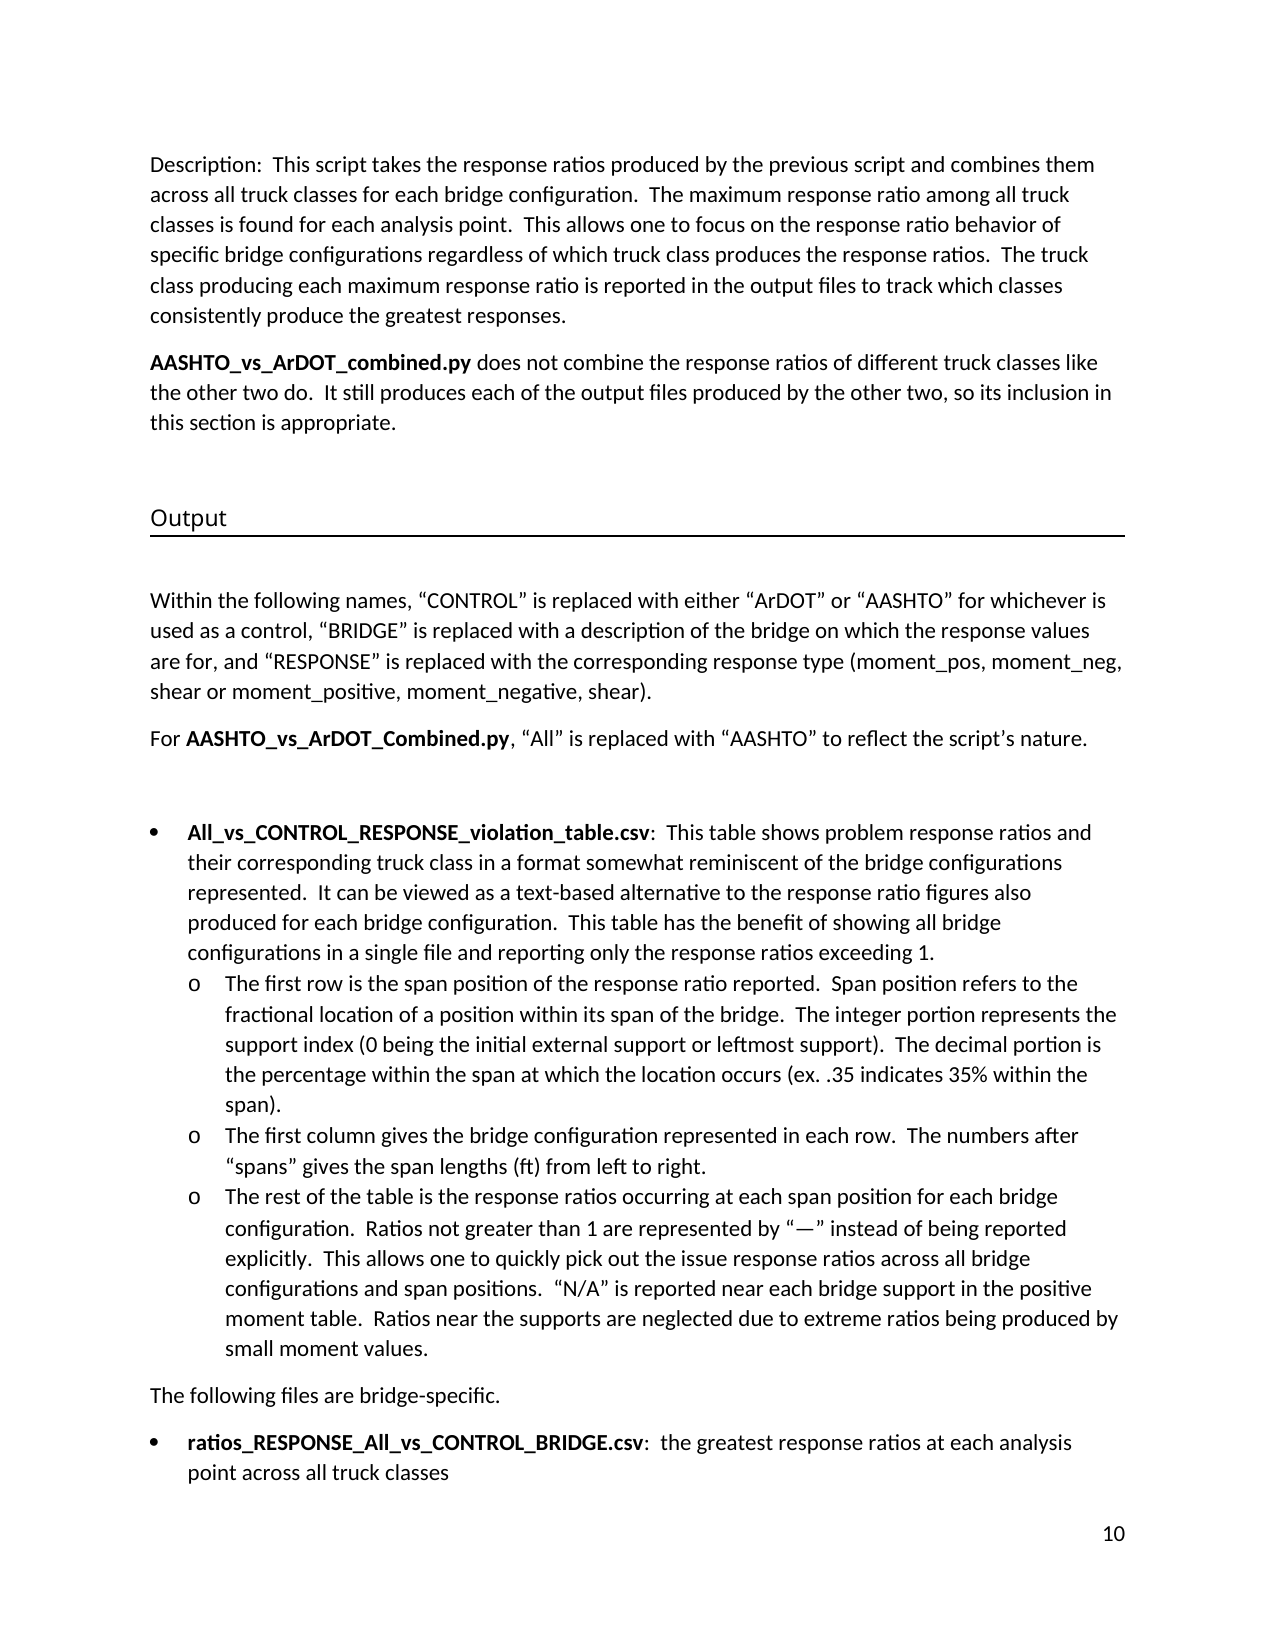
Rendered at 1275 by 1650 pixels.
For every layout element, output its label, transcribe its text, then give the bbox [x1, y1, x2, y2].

text The following files are bridge-specific. [150, 1381, 1125, 1409]
subtitle Output [150, 502, 1125, 535]
list The first column gives the bridge configuration represented in each row. The numbers after “spans” gives the span lengths (ft) from left to right. [187, 1121, 1125, 1180]
text For AASHTO_vs_ArDOT_Combined.py, “All” is replaced with “AASHTO” to reflect the script’s nature. [150, 724, 1125, 752]
text Within the following names, “CONTROL” is replaced with either “ArDOT” or “AASHTO” for whichever is used as a control, “BRIDGE” is replaced with a description of the bridge on which the response values are for, and “RESPONSE” is replaced with the corresponding response type (moment_pos, moment_neg, shear or moment_positive, moment_negative, shear). [150, 586, 1125, 705]
list The first row is the span position of the response ratio reported. Span position refers to the fractional location of a position within its span of the bridge. The integer portion represents the support index (0 being the initial external support or leftmost support). The decimal portion is the percentage within the span at which the location occurs (ex. .35 indicates 35% within the span). [187, 969, 1125, 1119]
list ratios_RESPONSE_All_vs_CONTROL_BRIDGE.csv: the greatest response ratios at each analysis point across all truck classes [150, 1428, 1125, 1487]
text AASHTO_vs_ArDOT_combined.py does not combine the response ratios of different truck classes like the other two do. It still produces each of the output files produced by the other two, so its inclusion in this section is appropriate. [150, 348, 1125, 436]
list All_vs_CONTROL_RESPONSE_violation_table.csv: This table shows problem response ratios and their corresponding truck class in a format somewhat reminiscent of the bridge configurations represented. It can be viewed as a text-based alternative to the response ratio figures also produced for each bridge configuration. This table has the benefit of showing all bridge configurations in a single file and reporting only the response ratios exceeding 1. [150, 818, 1125, 966]
text Description: This script takes the response ratios produced by the previous script and combines them across all truck classes for each bridge configuration. The maximum response ratio among all truck classes is found for each analysis point. This allows one to focus on the response ratio behavior of specific bridge configurations regardless of which truck class produces the response ratios. The truck class producing each maximum response ratio is reported in the output files to track which classes consistently produce the greatest responses. [150, 150, 1125, 329]
list The rest of the table is the response ratios occurring at each span position for each bridge configuration. Ratios not greater than 1 are represented by “—” instead of being reported explicitly. This allows one to quickly pick out the issue response ratios across all bridge configurations and span positions. “N/A” is reported near each bridge support in the positive moment table. Ratios near the supports are neglected due to extreme ratios being produced by small moment values. [187, 1182, 1125, 1363]
